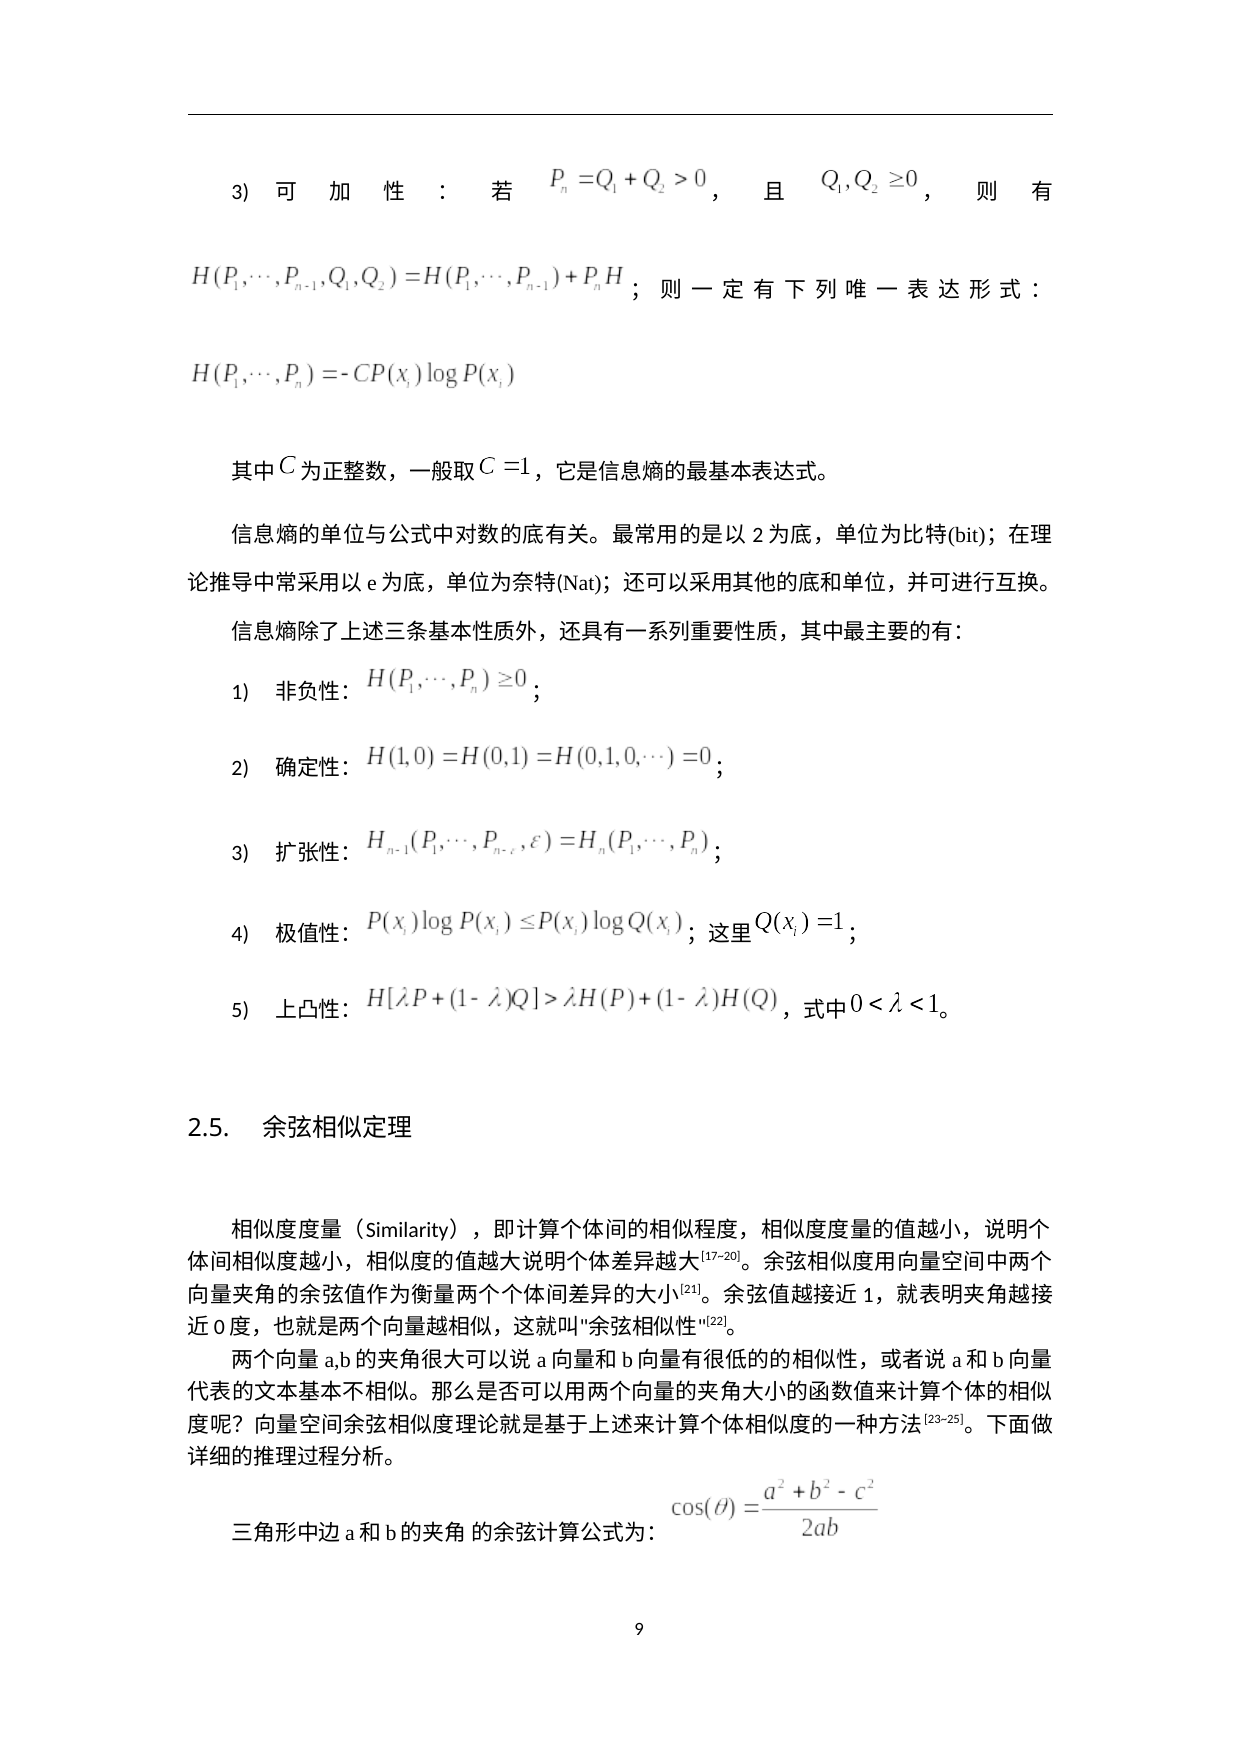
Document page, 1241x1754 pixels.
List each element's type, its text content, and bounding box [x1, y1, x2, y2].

list 扩张性：； [187, 823, 1053, 888]
text 其中为正整数，一般取，它是信息熵的最基本表达式。 [187, 435, 1053, 500]
subtitle 余弦相似定理 [187, 1093, 1053, 1158]
list 极值性：；这里； [187, 904, 1053, 969]
list 非负性：； [187, 662, 1053, 727]
text 信息熵的单位与公式中对数的底有关。最常用的是以2为底，单位为比特(bit)；在理论推导中常采用以e为底，单位为奈特(Nat)；还可以采用其他的底和单位，并可进行互换。 [187, 516, 1053, 597]
text 信息熵除了上述三条基本性质外，还具有一系列重要性质，其中最主要的有： [187, 613, 1053, 646]
text 相似度度量（Similarity），即计算个体间的相似程度，相似度度量的值越小，说明个体间相似度越小，相似度的值越大说明个体差异越大[17~20]。余弦相似度用向量空间中两个向量夹角的余弦值作为衡量两个个体间差异的大小[21]。余弦值越接近1，就表明夹角越接近0度，也就是两个向量越相似，这就叫"余弦相似性"[22]。 [187, 1211, 1053, 1341]
text 两个向量a,b的夹角很大可以说a向量和b向量有很低的的相似性，或者说a和b向量代表的文本基本不相似。那么是否可以用两个向量的夹角大小的函数值来计算个体的相似度呢？向量空间余弦相似度理论就是基于上述来计算个体相似度的一种方法[23~25]。下面做详细的推理过程分析。 [187, 1341, 1053, 1471]
list 确定性：； [187, 742, 1053, 807]
text 三角形中边a和b的夹角 的余弦计算公式为： [187, 1471, 1053, 1569]
list 上凸性：，式中。 [187, 985, 1053, 1050]
list 可加性：若，且，则有；则一定有下列唯一表达形式： [187, 162, 1053, 422]
